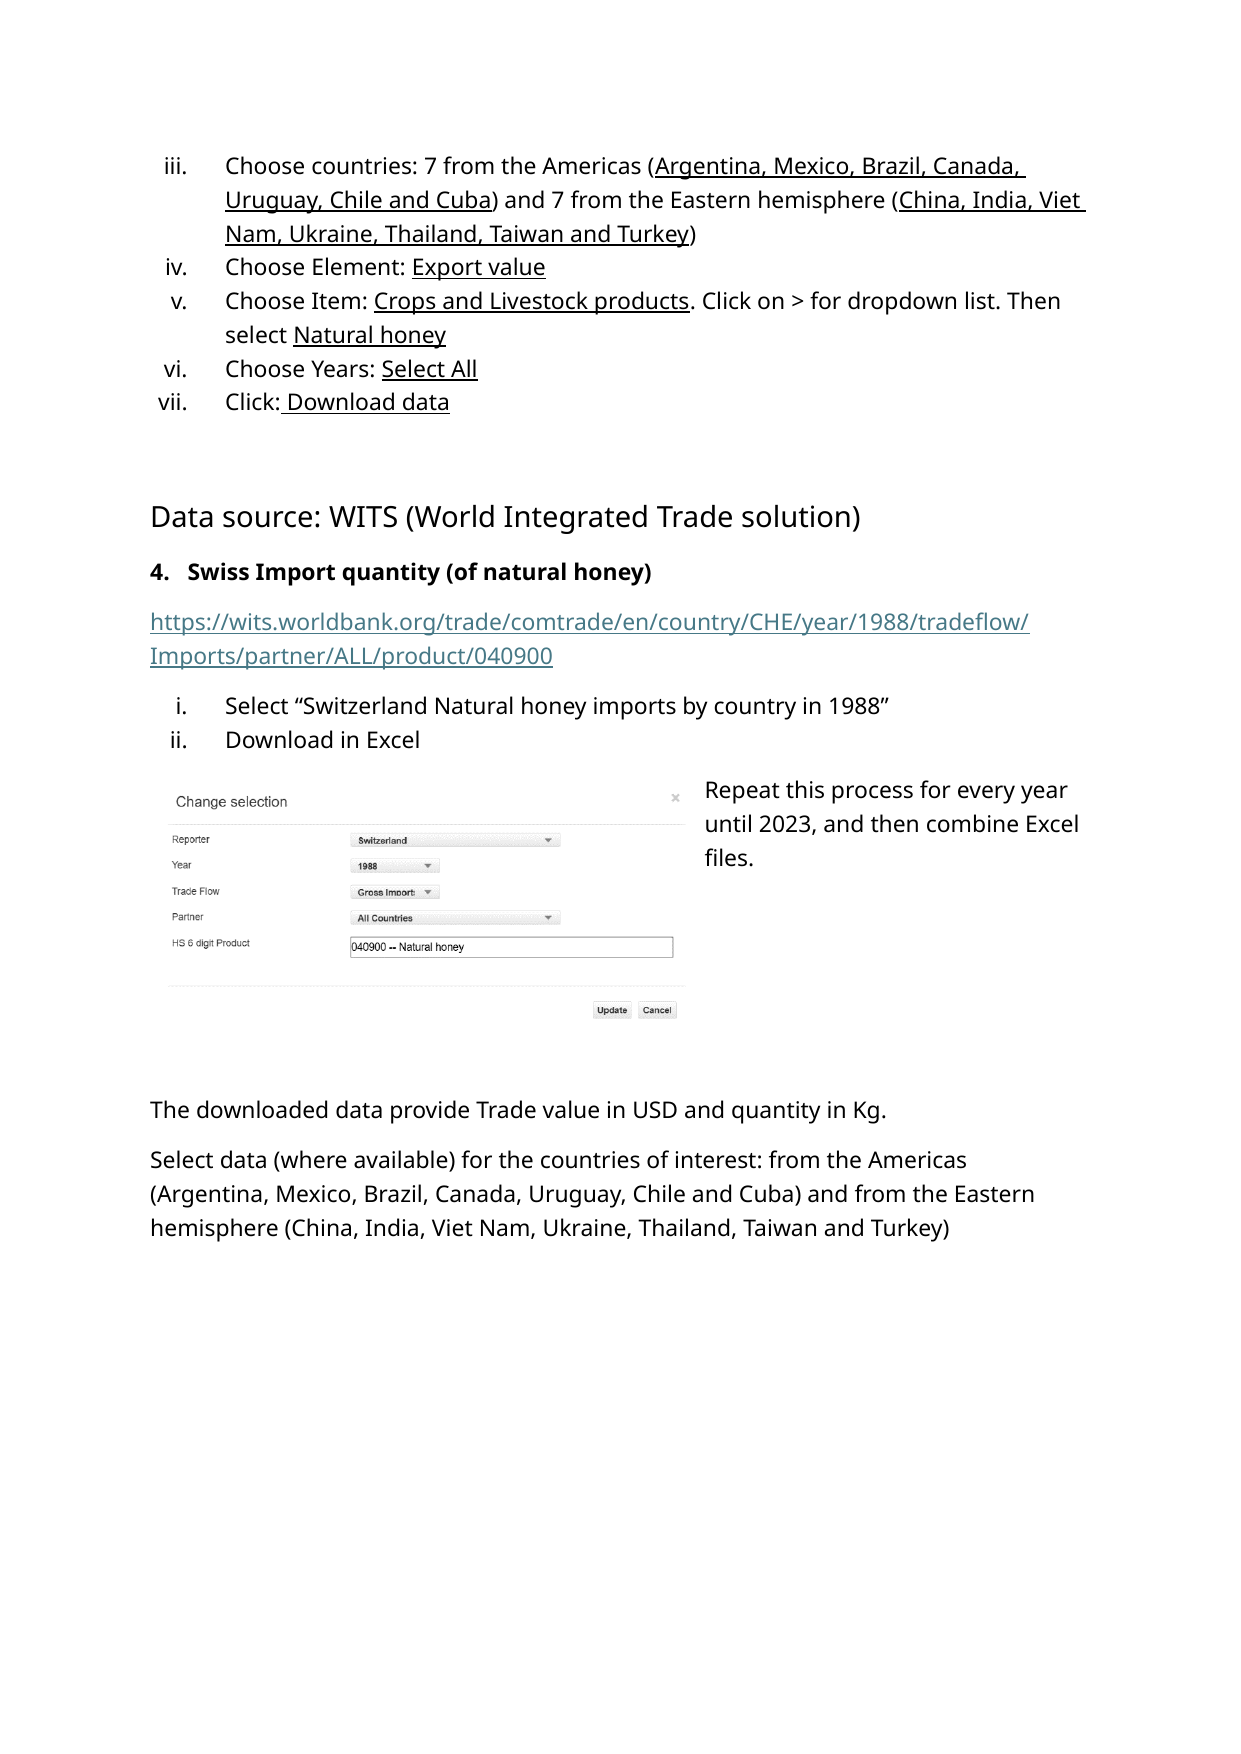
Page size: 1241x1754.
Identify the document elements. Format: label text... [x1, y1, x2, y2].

picture [167, 783, 686, 1029]
list Choose Years: Select All [187, 352, 1090, 384]
text The downloaded data provide Trade value in USD and quantity in Kg. [150, 1094, 1090, 1125]
text https://wits.worldbank.org/trade/comtrade/en/country/CHE/year/1988/tradeflow/Imports/partner/ALL/product/040900 [150, 606, 1090, 671]
list Choose countries: 7 from the Americas (Argentina, Mexico, Brazil, Canada, Uruguay, Chile and Cuba) and 7 from the Eastern hemisphere (China, India, Viet Nam, Ukraine, Thailand, Taiwan and Turkey) [187, 150, 1090, 249]
text Repeat this process for every year until 2023, and then combine Excel files. [150, 774, 1090, 873]
text Select data (where available) for the countries of interest: from the Americas (Argentina, Mexico, Brazil, Canada, Uruguay, Chile and Cuba) and from the Eastern hemisphere (China, India, Viet Nam, Ukraine, Thailand, Taiwan and Turkey) [150, 1144, 1090, 1243]
text Data source: WITS (World Integrated Trade solution) [150, 496, 1090, 536]
list Choose Item: Crops and Livestock products. Click on > for dropdown list. Then select Natural honey [187, 285, 1090, 350]
list Swiss Import quantity (of natural honey) [150, 556, 1090, 587]
list Choose Element: Export value [187, 251, 1090, 282]
list Download in Excel [187, 724, 1090, 755]
list Select “Switzerland Natural honey imports by country in 1988” [187, 690, 1090, 721]
list Click: Download data [187, 386, 1090, 417]
